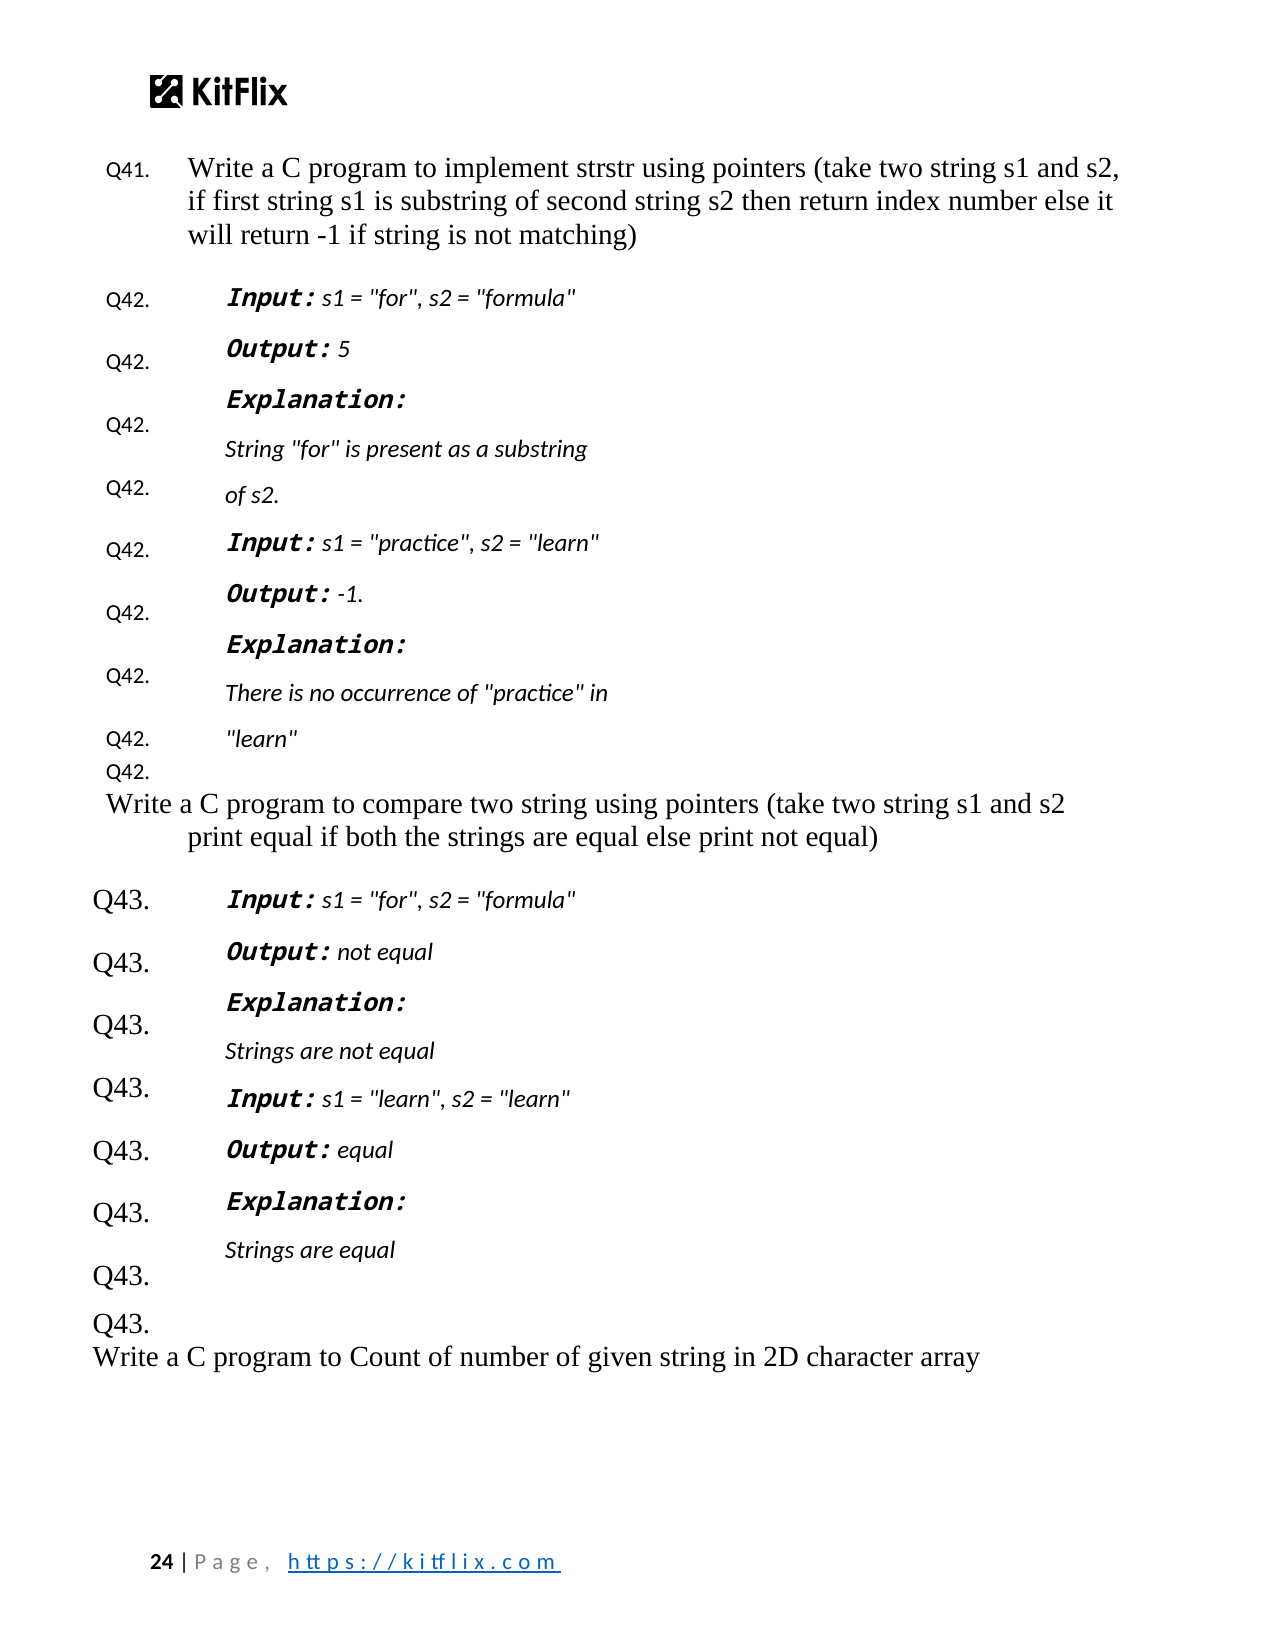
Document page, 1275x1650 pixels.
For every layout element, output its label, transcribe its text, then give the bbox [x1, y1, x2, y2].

picture [150, 75, 288, 108]
text Explanation: [225, 382, 1125, 416]
text Input: s1 = "learn", s2 = "learn" [225, 1081, 1125, 1115]
text Output: 5 [225, 331, 1125, 365]
text Output: -1. [225, 576, 1125, 609]
text Strings are not equal [225, 1035, 1125, 1066]
text There is no occurrence of "practice" in [225, 678, 1125, 708]
text String "for" is present as a substring [225, 433, 1125, 463]
text "learn" [225, 723, 1125, 754]
text Write a C program to compare two string using pointers (take two string s1 and s2 print equal if both the strings are equal else print not equal) [150, 280, 1125, 853]
text Output: equal [225, 1132, 1125, 1166]
text of s2. [225, 479, 1125, 509]
text Input: s1 = "practice", s2 = "learn" [225, 524, 1125, 558]
text Write a C program to Count of number of given string in 2D character array [150, 882, 1125, 1373]
text Output: not equal [225, 933, 1125, 967]
text Strings are equal [225, 1234, 1125, 1265]
text Explanation: [225, 984, 1125, 1018]
text Explanation: [225, 1183, 1125, 1217]
text Explanation: [225, 627, 1125, 661]
text Input: s1 = "for", s2 = "formula" [225, 882, 1125, 916]
text Input: s1 = "for", s2 = "formula" [225, 280, 1125, 314]
text Write a C program to implement strstr using pointers (take two string s1 and s2, if first string s1 is substring of second string s2 then return index number else it will return -1 if string is not matching) [150, 150, 1125, 251]
